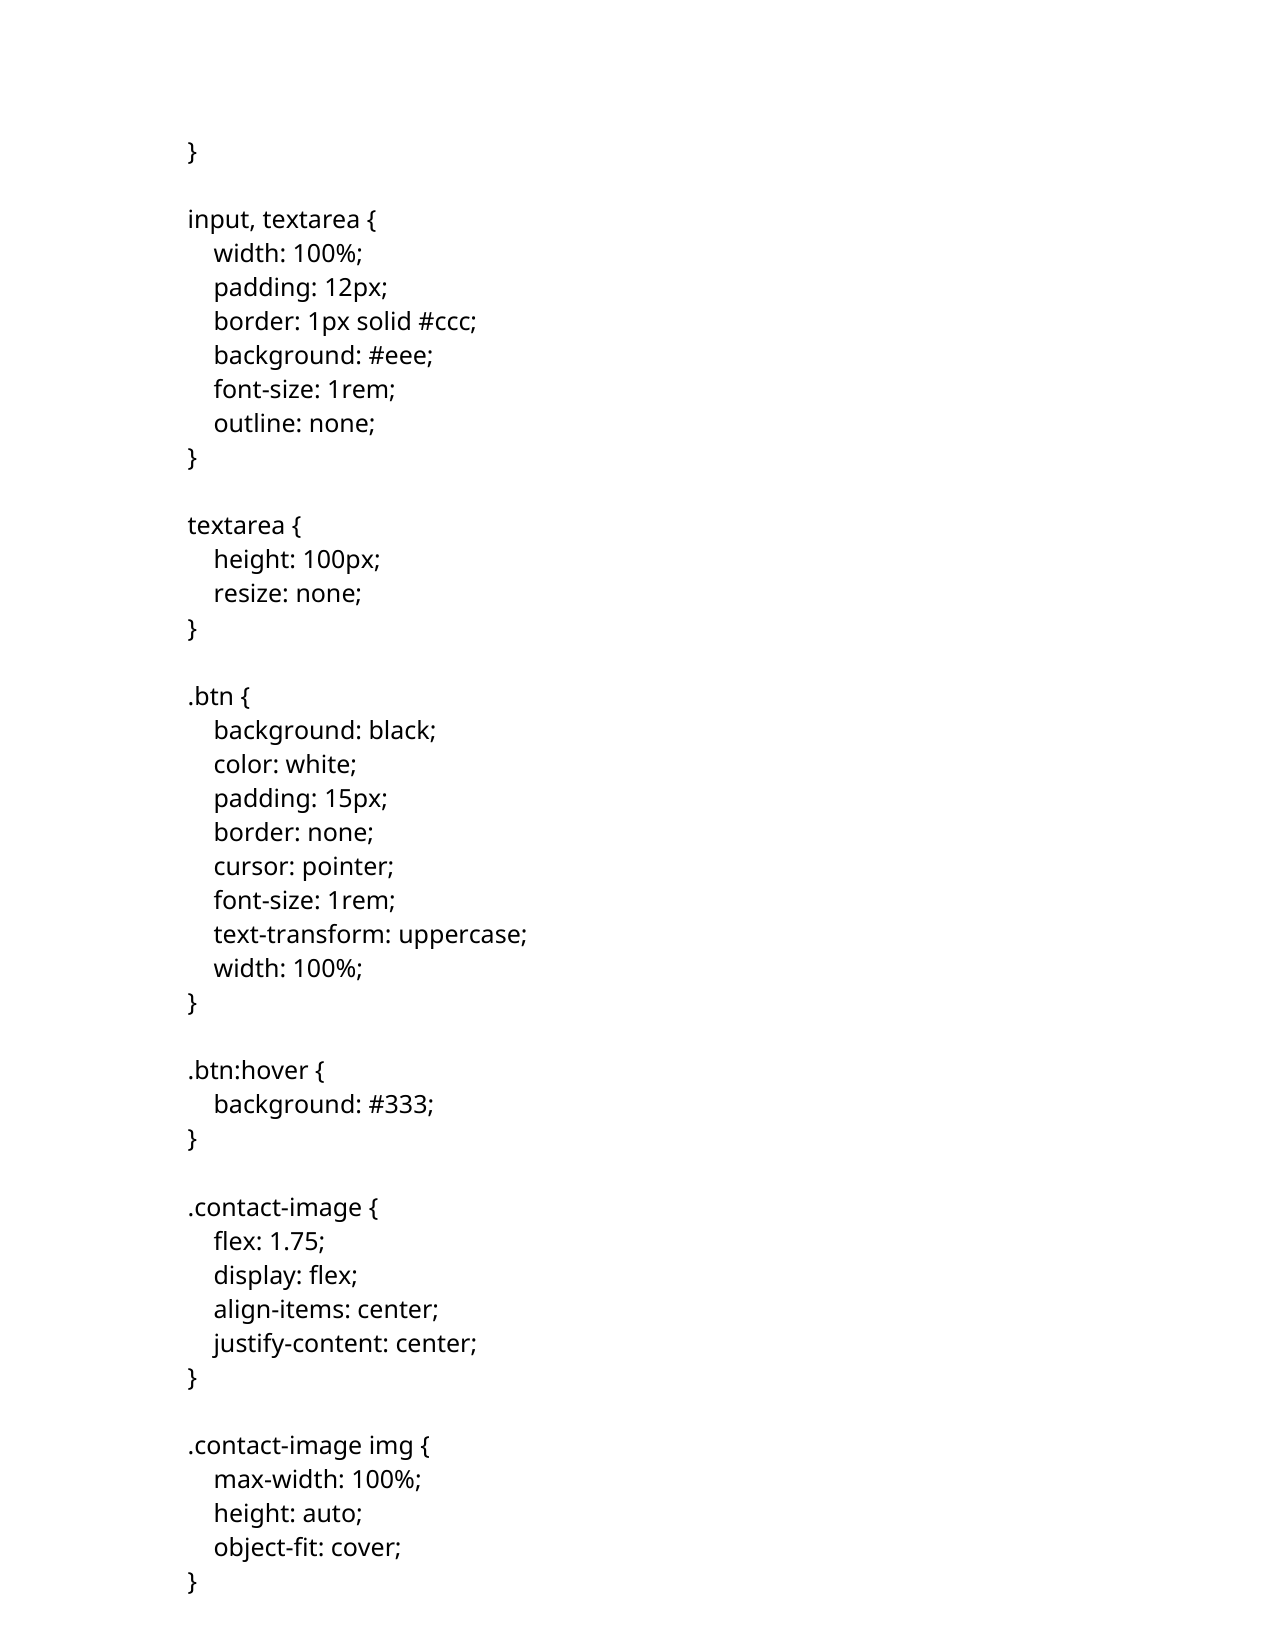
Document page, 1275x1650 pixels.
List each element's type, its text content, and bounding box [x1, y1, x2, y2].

text width: 100%; [187, 951, 1125, 985]
text border: none; [187, 814, 1125, 849]
text background: #333; [187, 1087, 1125, 1121]
text height: 100px; [187, 542, 1125, 576]
text } [187, 1359, 1125, 1394]
text font-size: 1rem; [187, 372, 1125, 406]
text .contact-image { [187, 1189, 1125, 1223]
text outline: none; [187, 406, 1125, 440]
text width: 100%; [187, 236, 1125, 269]
text object-fit: cover; [187, 1530, 1125, 1564]
text justify-content: center; [187, 1326, 1125, 1359]
text } [187, 133, 1125, 167]
text } [187, 985, 1125, 1019]
text font-size: 1rem; [187, 883, 1125, 917]
text .btn { [187, 678, 1125, 712]
text input, textarea { [187, 201, 1125, 236]
text height: auto; [187, 1496, 1125, 1530]
text .btn:hover { [187, 1053, 1125, 1087]
text padding: 12px; [187, 269, 1125, 304]
text } [187, 610, 1125, 644]
text max-width: 100%; [187, 1462, 1125, 1496]
text } [187, 1121, 1125, 1155]
text flex: 1.75; [187, 1223, 1125, 1257]
text display: flex; [187, 1257, 1125, 1291]
text text-transform: uppercase; [187, 917, 1125, 951]
text padding: 15px; [187, 781, 1125, 814]
text border: 1px solid #ccc; [187, 304, 1125, 338]
text background: #eee; [187, 338, 1125, 372]
text textarea { [187, 508, 1125, 542]
text cursor: pointer; [187, 849, 1125, 883]
text color: white; [187, 746, 1125, 781]
text resize: none; [187, 576, 1125, 610]
text background: black; [187, 712, 1125, 746]
text align-items: center; [187, 1291, 1125, 1326]
text } [187, 440, 1125, 474]
text } [187, 1564, 1125, 1598]
text .contact-image img { [187, 1428, 1125, 1462]
